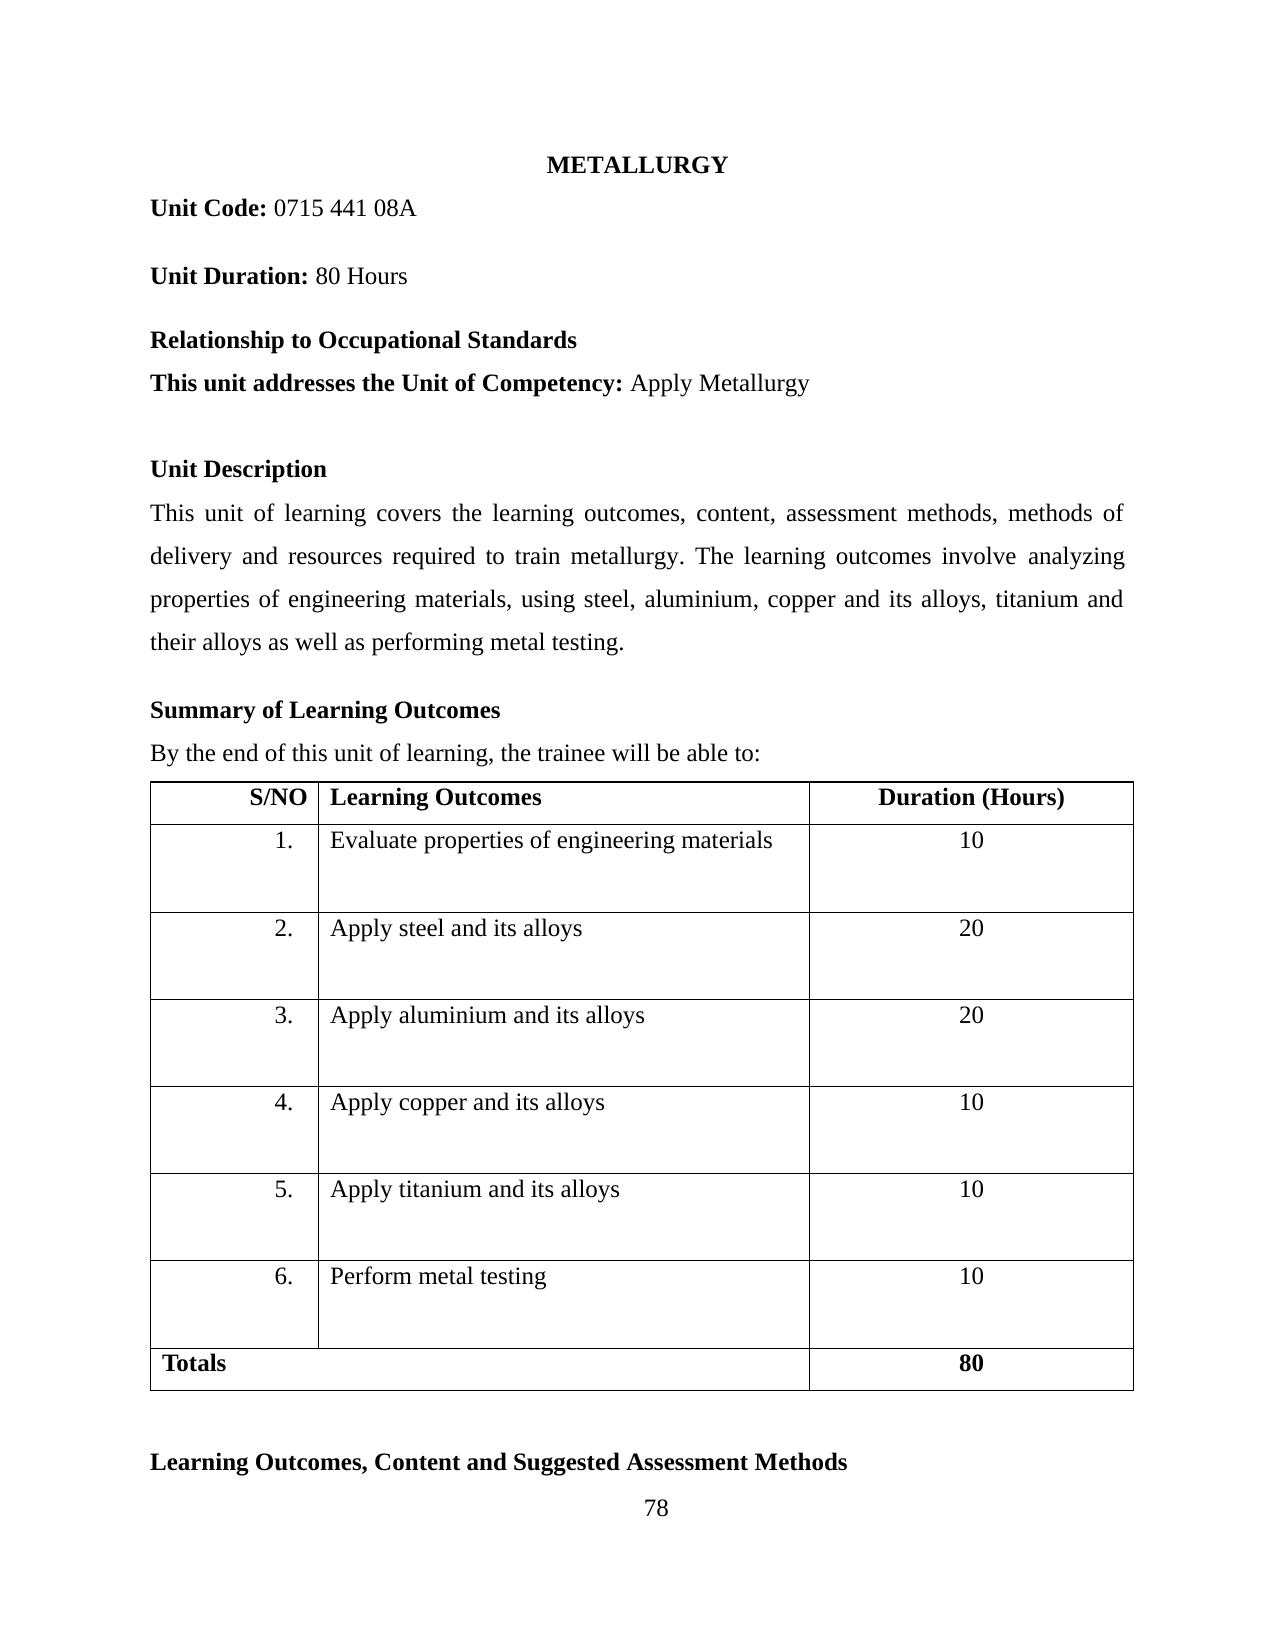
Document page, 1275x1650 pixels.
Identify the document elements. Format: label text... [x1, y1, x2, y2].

text Learning Outcomes, Content and Suggested Assessment Methods [150, 1447, 1125, 1476]
text This unit of learning covers the learning outcomes, content, assessment methods, methods of delivery and resources required to train metallurgy. The learning outcomes involve analyzing properties of engineering materials, using steel, aluminium, copper and its alloys, titanium and their alloys as well as performing metal testing. [150, 498, 1125, 656]
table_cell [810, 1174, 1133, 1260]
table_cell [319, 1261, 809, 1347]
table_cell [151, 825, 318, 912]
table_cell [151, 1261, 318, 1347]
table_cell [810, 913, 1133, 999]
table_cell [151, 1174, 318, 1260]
subtitle METALLURGY [150, 150, 1125, 179]
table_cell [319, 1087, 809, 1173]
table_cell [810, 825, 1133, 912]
text By the end of this unit of learning, the trainee will be able to: [150, 738, 1125, 767]
text Unit Description [150, 454, 1125, 483]
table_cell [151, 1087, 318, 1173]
text Unit Duration: 80 Hours [150, 261, 1125, 290]
text Summary of Learning Outcomes [150, 695, 1125, 724]
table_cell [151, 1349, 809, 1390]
text This unit addresses the Unit of Competency: Apply Metallurgy [150, 368, 1125, 397]
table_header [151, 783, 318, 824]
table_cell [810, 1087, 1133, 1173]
text Relationship to Occupational Standards [150, 325, 1125, 354]
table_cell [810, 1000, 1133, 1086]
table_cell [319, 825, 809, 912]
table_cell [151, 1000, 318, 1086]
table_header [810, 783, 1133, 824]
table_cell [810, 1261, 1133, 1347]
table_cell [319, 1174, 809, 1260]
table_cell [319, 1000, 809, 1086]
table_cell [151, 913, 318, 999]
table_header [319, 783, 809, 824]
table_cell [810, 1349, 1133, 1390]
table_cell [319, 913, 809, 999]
text Unit Code: 0715 441 08A [150, 193, 1125, 222]
